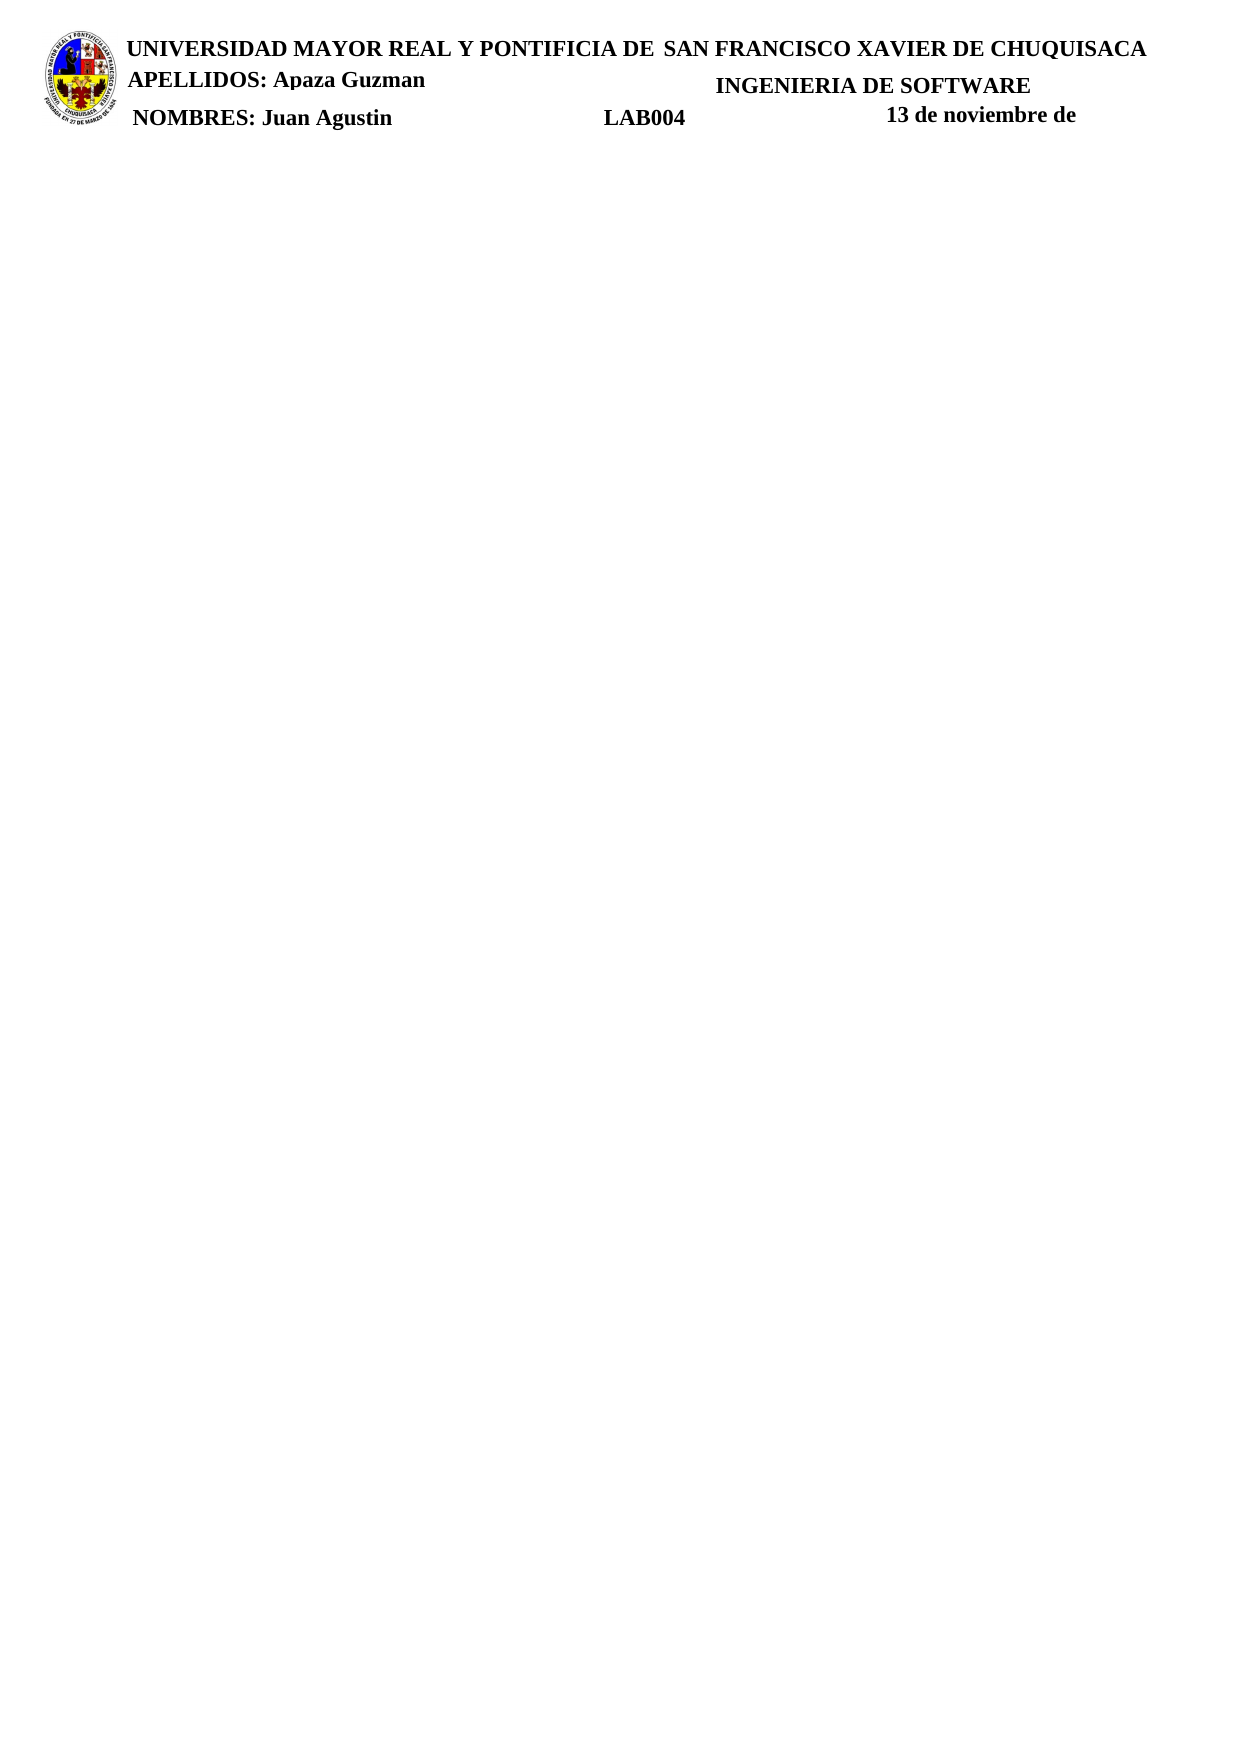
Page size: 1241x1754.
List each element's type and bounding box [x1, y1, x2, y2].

picture [42, 29, 118, 126]
